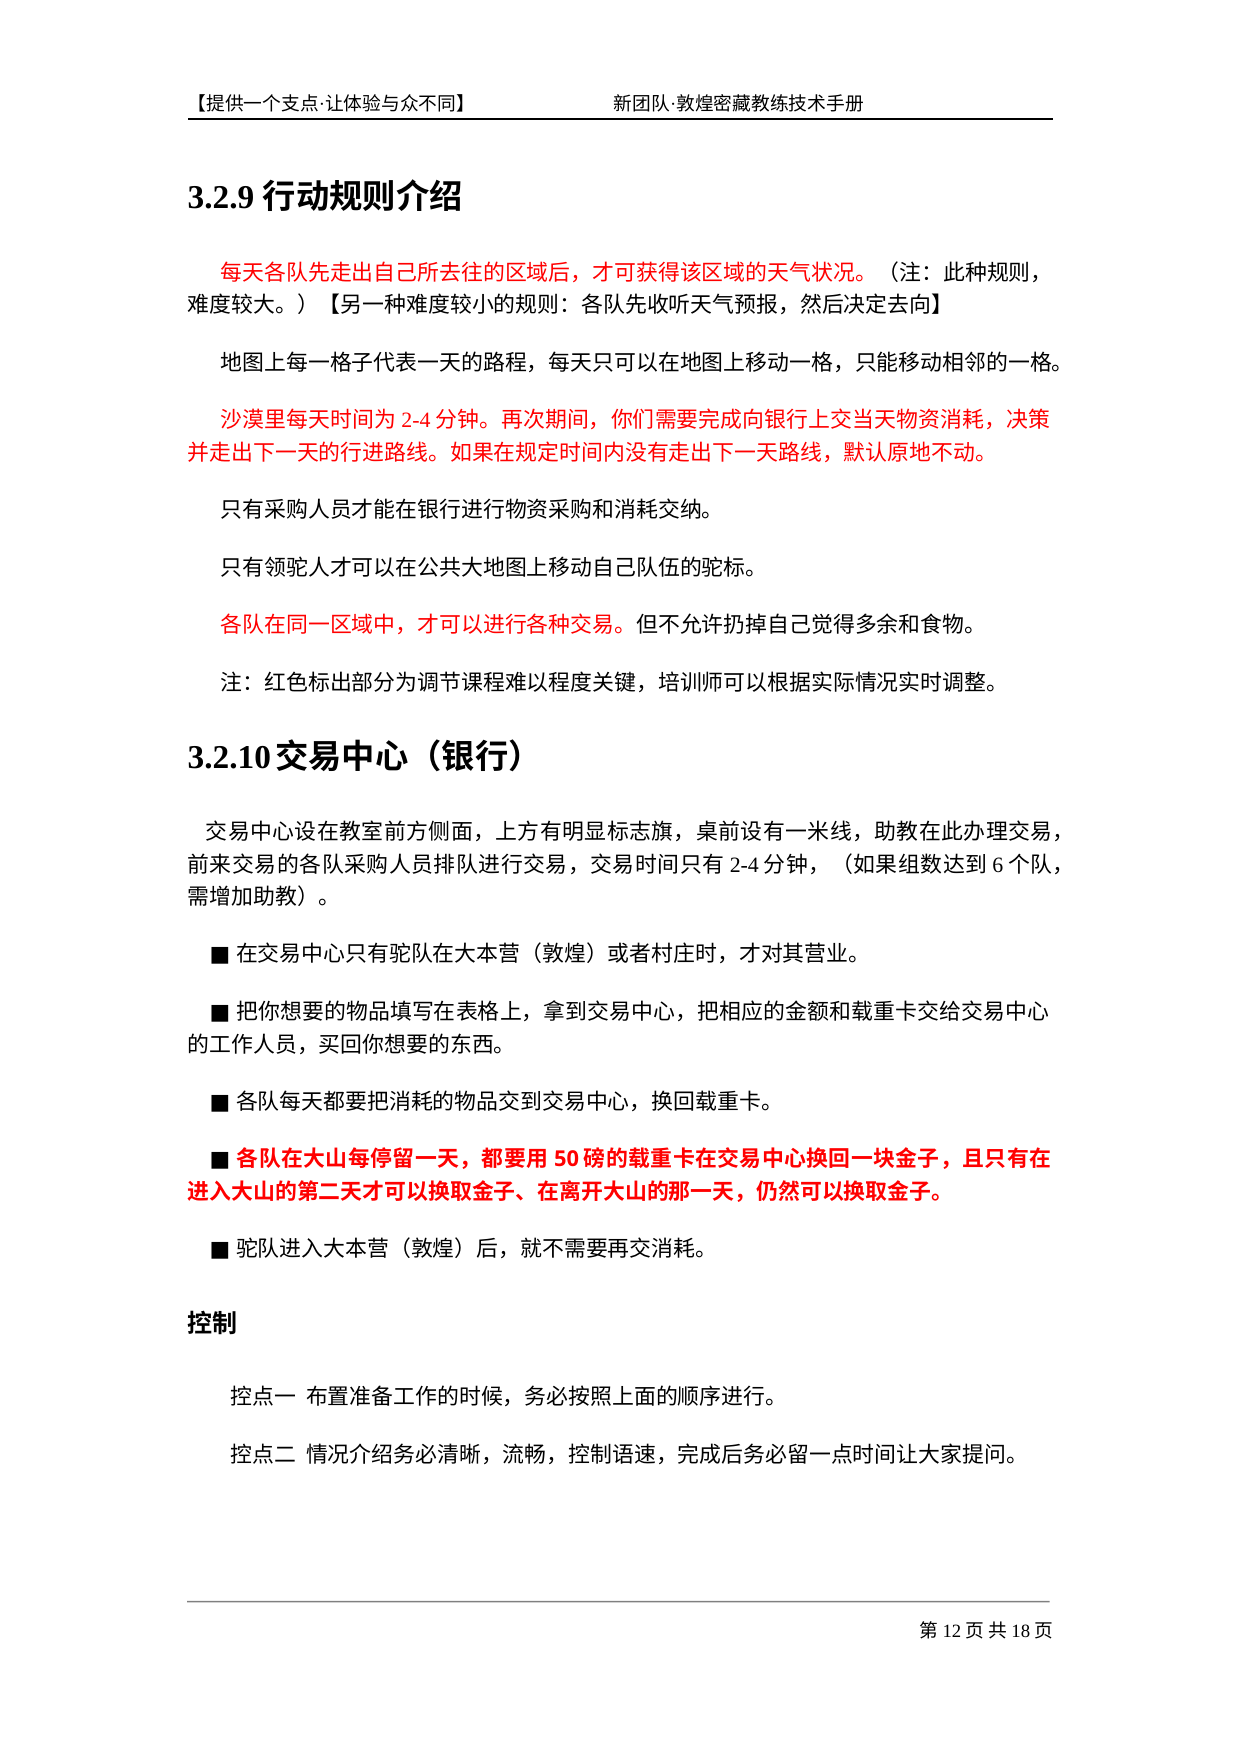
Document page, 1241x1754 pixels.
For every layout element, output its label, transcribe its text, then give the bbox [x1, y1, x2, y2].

text 每天各队先走出自己所去往的区域后，才可获得该区域的天气状况。（注：此种规则，难度较大。）【另一种难度较小的规则：各队先收听天气预报，然后决定去向】 [187, 254, 1053, 319]
text ■ 各队每天都要把消耗的物品交到交易中心，换回载重卡。 [187, 1084, 1053, 1116]
subtitle 交易中心（银行） [187, 722, 1053, 787]
text 控点二 情况介绍务必清晰，流畅，控制语速，完成后务必留一点时间让大家提问。 [187, 1436, 1053, 1469]
subtitle 行动规则介绍 [187, 162, 1053, 227]
text 沙漠里每天时间为2-4分钟。再次期间，你们需要完成向银行上交当天物资消耗，决策并走出下一天的行进路线。如果在规定时间内没有走出下一天路线，默认原地不动。 [187, 402, 1053, 467]
text 控点一 布置准备工作的时候，务必按照上面的顺序进行。 [187, 1379, 1053, 1411]
text 地图上每一格子代表一天的路程，每天只可以在地图上移动一格，只能移动相邻的一格。 [187, 344, 1053, 377]
text 交易中心设在教室前方侧面，上方有明显标志旗，桌前设有一米线，助教在此办理交易，前来交易的各队采购人员排队进行交易，交易时间只有2-4分钟，（如果组数达到6个队，需增加助教）。 [187, 814, 1053, 911]
text 只有采购人员才能在银行进行物资采购和消耗交纳。 [187, 492, 1053, 524]
text 只有领驼人才可以在公共大地图上移动自己队伍的驼标。 [187, 549, 1053, 582]
text ■ 把你想要的物品填写在表格上，拿到交易中心，把相应的金额和载重卡交给交易中心的工作人员，买回你想要的东西。 [187, 994, 1053, 1059]
text ■ 驼队进入大本营（敦煌）后，就不需要再交消耗。 [187, 1231, 1053, 1264]
text 控制 [187, 1289, 1053, 1354]
text 各队在同一区域中，才可以进行各种交易。但不允许扔掉自己觉得多余和食物。 [187, 607, 1053, 639]
text ■ 各队在大山每停留一天，都要用50磅的载重卡在交易中心换回一块金子，且只有在进入大山的第二天才可以换取金子、在离开大山的那一天，仍然可以换取金子。 [187, 1141, 1053, 1206]
text 注：红色标出部分为调节课程难以程度关键，培训师可以根据实际情况实时调整。 [187, 664, 1053, 697]
text ■ 在交易中心只有驼队在大本营（敦煌）或者村庄时，才对其营业。 [187, 936, 1053, 969]
